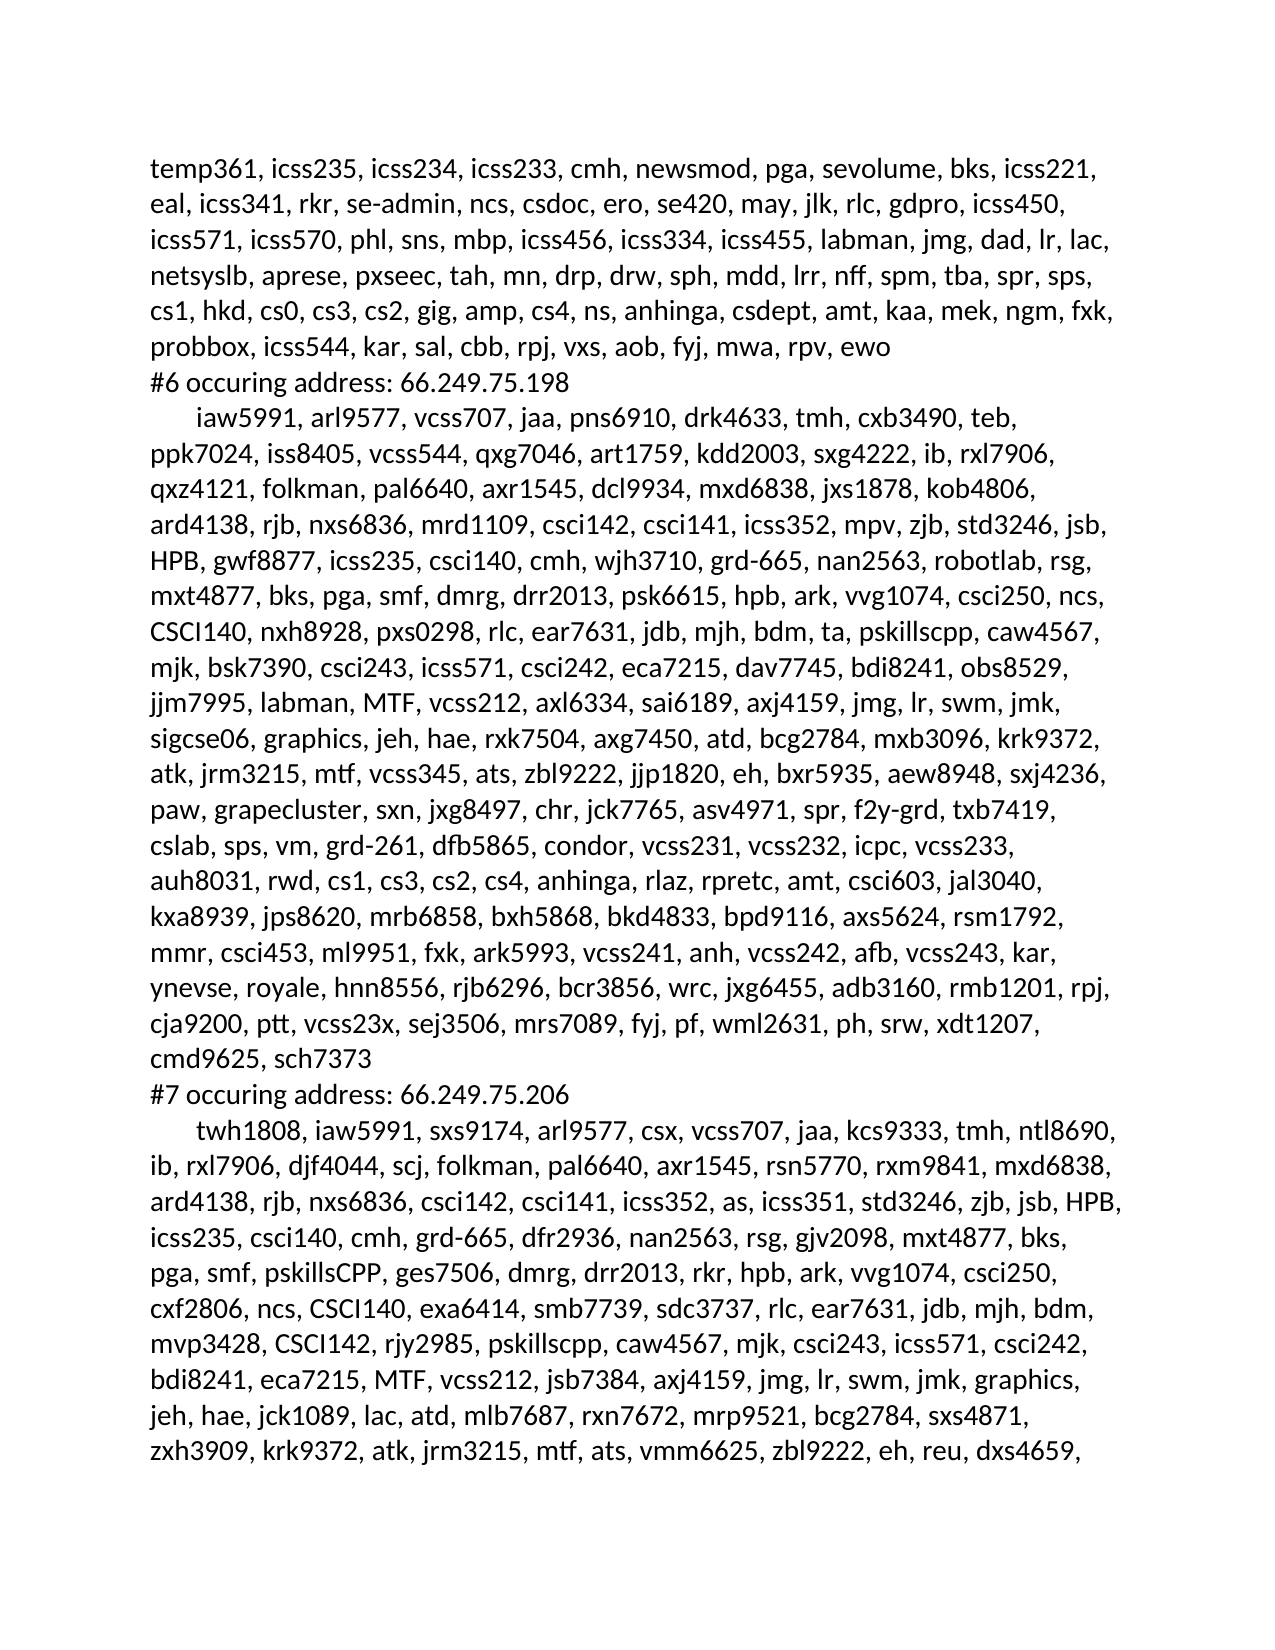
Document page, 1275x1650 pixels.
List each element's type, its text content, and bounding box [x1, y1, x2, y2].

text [150, 1112, 1125, 1468]
text iaw5991, arl9577, vcss707, jaa, pns6910, drk4633, tmh, cxb3490, teb, ppk7024, iss8405, vcss544, qxg7046, art1759, kdd2003, sxg4222, ib, rxl7906, qxz4121, folkman, pal6640, axr1545, dcl9934, mxd6838, jxs1878, kob4806, ard4138, rjb, nxs6836, mrd1109, csci142, csci141, icss352, mpv, zjb, std3246, jsb, HPB, gwf8877, icss235, csci140, cmh, wjh3710, grd-665, nan2563, robotlab, rsg, mxt4877, bks, pga, smf, dmrg, drr2013, psk6615, hpb, ark, vvg1074, csci250, ncs, CSCI140, nxh8928, pxs0298, rlc, ear7631, jdb, mjh, bdm, ta, pskillscpp, caw4567, mjk, bsk7390, csci243, icss571, csci242, eca7215, dav7745, bdi8241, obs8529, jjm7995, labman, MTF, vcss212, axl6334, sai6189, axj4159, jmg, lr, swm, jmk, sigcse06, graphics, jeh, hae, rxk7504, axg7450, atd, bcg2784, mxb3096, krk9372, atk, jrm3215, mtf, vcss345, ats, zbl9222, jjp1820, eh, bxr5935, aew8948, sxj4236, paw, grapecluster, sxn, jxg8497, chr, jck7765, asv4971, spr, f2y-grd, txb7419, cslab, sps, vm, grd-261, dfb5865, condor, vcss231, vcss232, icpc, vcss233, auh8031, rwd, cs1, cs3, cs2, cs4, anhinga, rlaz, rpretc, amt, csci603, jal3040, kxa8939, jps8620, mrb6858, bxh5868, bkd4833, bpd9116, axs5624, rsm1792, mmr, csci453, ml9951, fxk, ark5993, vcss241, anh, vcss242, afb, vcss243, kar, ynevse, royale, hnn8556, rjb6296, bcr3856, wrc, jxg6455, adb3160, rmb1201, rpj, cja9200, ptt, vcss23x, sej3506, mrs7089, fyj, pf, wml2631, ph, srw, xdt1207, cmd9625, sch7373 [150, 399, 1125, 1076]
text #6 occuring address: 66.249.75.198 [150, 364, 1125, 399]
text #7 occuring address: 66.249.75.206 [150, 1076, 1125, 1112]
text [150, 150, 1125, 364]
